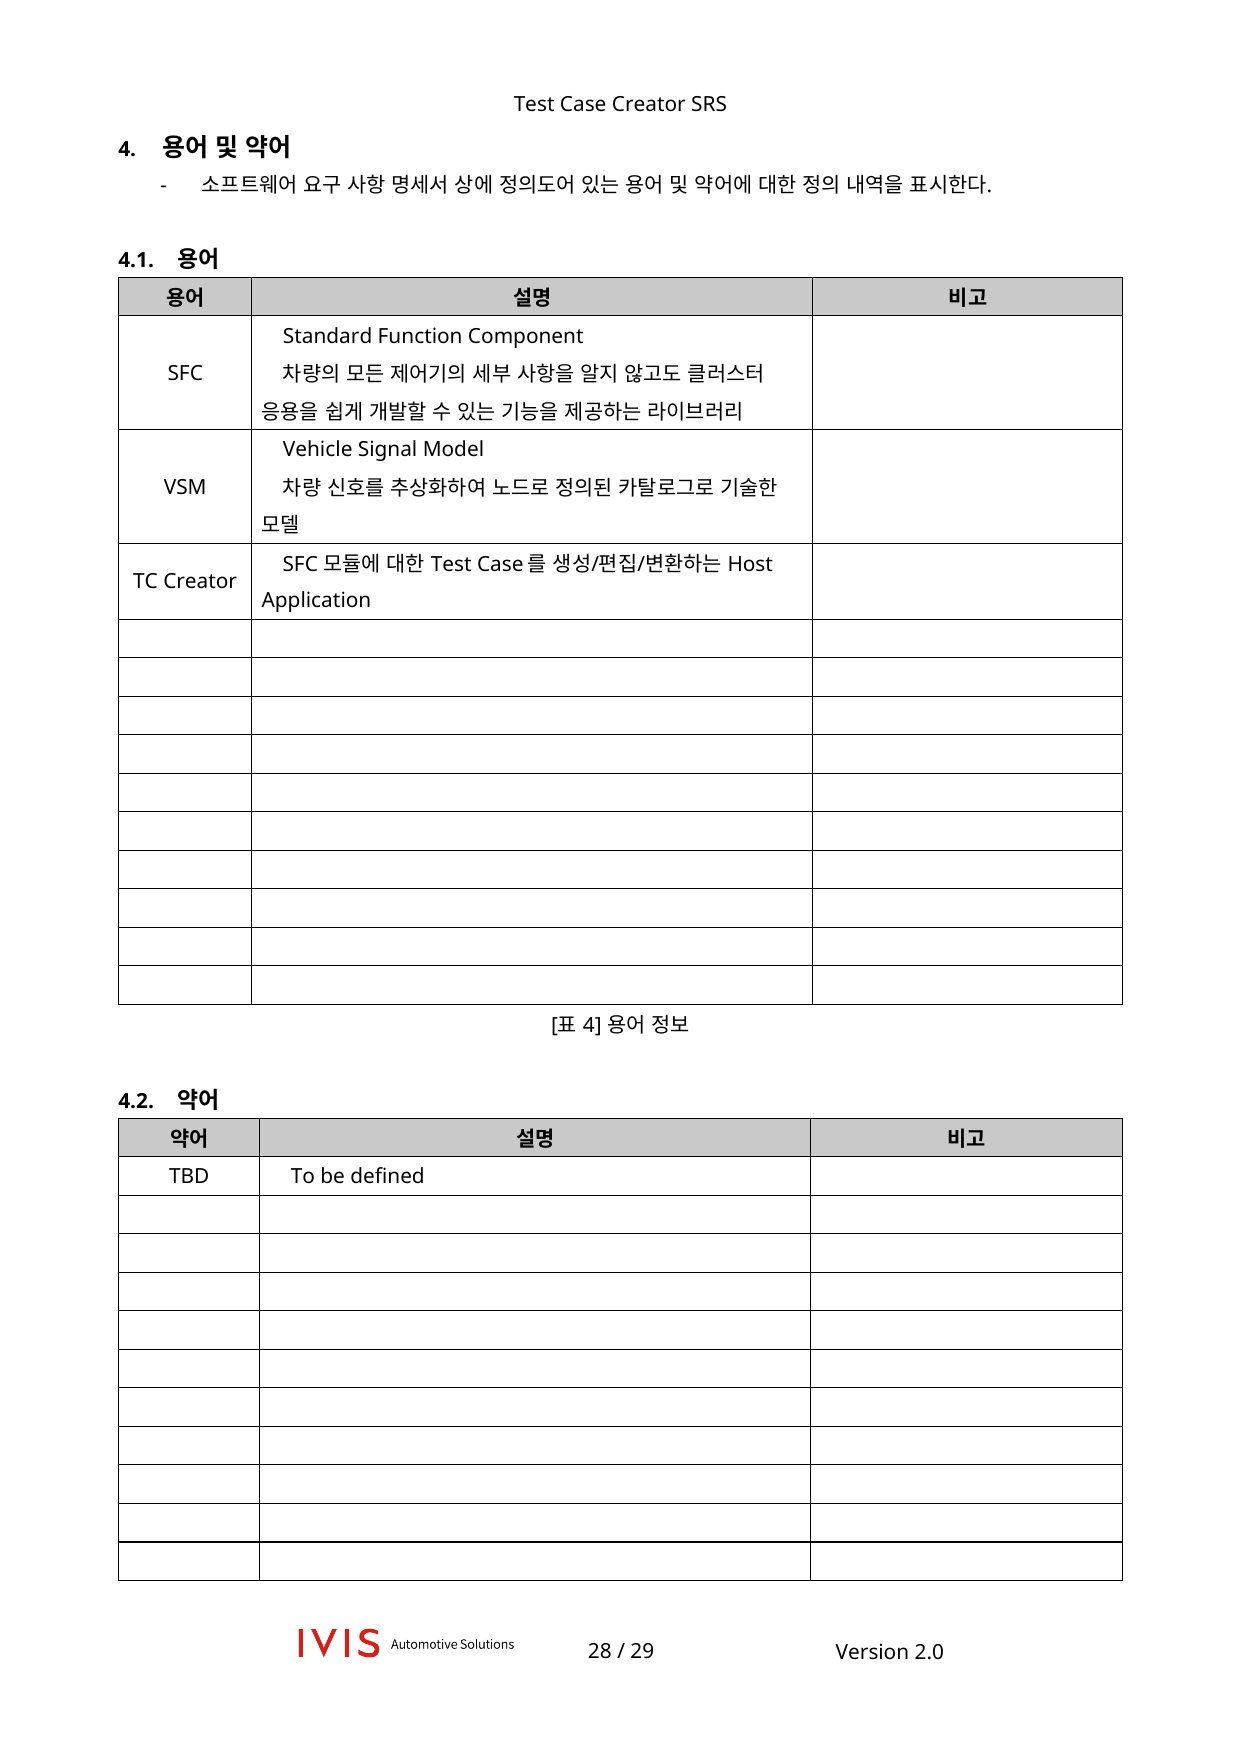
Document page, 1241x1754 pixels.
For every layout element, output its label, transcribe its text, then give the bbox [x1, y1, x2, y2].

table_cell [119, 1504, 259, 1541]
table_cell VSM [119, 430, 251, 542]
table_cell [260, 1388, 810, 1426]
table_header 용어 [119, 278, 251, 315]
subtitle 용어 및 약어 [118, 127, 1122, 164]
table_header 설명 [252, 278, 812, 315]
subtitle 약어 [118, 1080, 1122, 1117]
table_cell [119, 1427, 259, 1464]
table_cell [119, 735, 251, 773]
table_header 비고 [813, 278, 1122, 315]
table_cell [811, 1311, 1122, 1349]
table_cell [811, 1543, 1122, 1580]
table_cell [813, 966, 1122, 1004]
table_cell [119, 697, 251, 734]
table_cell [260, 1350, 810, 1387]
list 소프트웨어 요구 사항 명세서 상에 정의도어 있는 용어 및 약어에 대한 정의 내역을 표시한다. [160, 164, 1122, 202]
table_cell SFC [119, 316, 251, 429]
table_cell [811, 1157, 1122, 1194]
table_cell [811, 1273, 1122, 1310]
table_cell TC Creator [119, 544, 251, 618]
table_header 약어 [119, 1119, 259, 1156]
table_cell Vehicle Signal Model 차량 신호를 추상화하여 노드로 정의된 카탈로그로 기술한 모델 [252, 430, 812, 542]
table_cell [813, 316, 1122, 429]
table_cell TBD [119, 1157, 259, 1194]
table_cell [811, 1504, 1122, 1541]
subtitle 용어 [118, 239, 1122, 277]
table_cell [119, 1196, 259, 1233]
table_cell [260, 1311, 810, 1349]
table_cell [252, 889, 812, 927]
table_cell [813, 889, 1122, 927]
table_header 비고 [811, 1119, 1122, 1156]
table_cell [119, 1273, 259, 1310]
table_cell [813, 851, 1122, 888]
table_cell [119, 620, 251, 657]
table_cell Standard Function Component 차량의 모든 제어기의 세부 사항을 알지 않고도 클러스터 응용을 쉽게 개발할 수 있는 기능을 제공하는 라이브러리 [252, 316, 812, 429]
table_cell [119, 966, 251, 1004]
table_cell [252, 620, 812, 657]
table_header 설명 [260, 1119, 810, 1156]
table_cell [813, 812, 1122, 850]
table_cell [260, 1196, 810, 1233]
table_cell [119, 1388, 259, 1426]
table_cell [813, 928, 1122, 965]
table_cell [260, 1234, 810, 1272]
table_cell [119, 889, 251, 927]
table_cell [252, 697, 812, 734]
table_cell [260, 1465, 810, 1503]
table_cell [811, 1465, 1122, 1503]
table_cell [811, 1388, 1122, 1426]
table_cell [811, 1234, 1122, 1272]
table_cell [813, 544, 1122, 618]
table_cell [252, 928, 812, 965]
table_cell [252, 851, 812, 888]
table_cell [813, 697, 1122, 734]
table_cell [260, 1543, 810, 1580]
table_cell [119, 1350, 259, 1387]
table_cell SFC 모듈에 대한 Test Case를 생성/편집/변환하는 Host Application [252, 544, 812, 618]
table_cell [119, 1234, 259, 1272]
table_cell [119, 1465, 259, 1503]
table_cell [811, 1350, 1122, 1387]
text [표 4] 용어 정보 [118, 1005, 1122, 1042]
table_cell [119, 774, 251, 811]
table_cell [813, 735, 1122, 773]
table_cell [119, 1311, 259, 1349]
table_cell [119, 812, 251, 850]
picture [296, 1626, 516, 1660]
table_cell [813, 774, 1122, 811]
table_cell [252, 774, 812, 811]
table_cell [813, 430, 1122, 542]
table_cell [252, 735, 812, 773]
table_cell [811, 1196, 1122, 1233]
table_cell [252, 658, 812, 696]
table_cell [811, 1427, 1122, 1464]
table_cell [119, 658, 251, 696]
table_cell [252, 966, 812, 1004]
table_cell [813, 620, 1122, 657]
table_cell [119, 851, 251, 888]
table_cell [260, 1504, 810, 1541]
table_cell [813, 658, 1122, 696]
table_cell [119, 928, 251, 965]
table_cell To be defined [260, 1157, 810, 1194]
table_cell [252, 812, 812, 850]
table_cell [260, 1427, 810, 1464]
table_cell [119, 1543, 259, 1580]
table_cell [260, 1273, 810, 1310]
